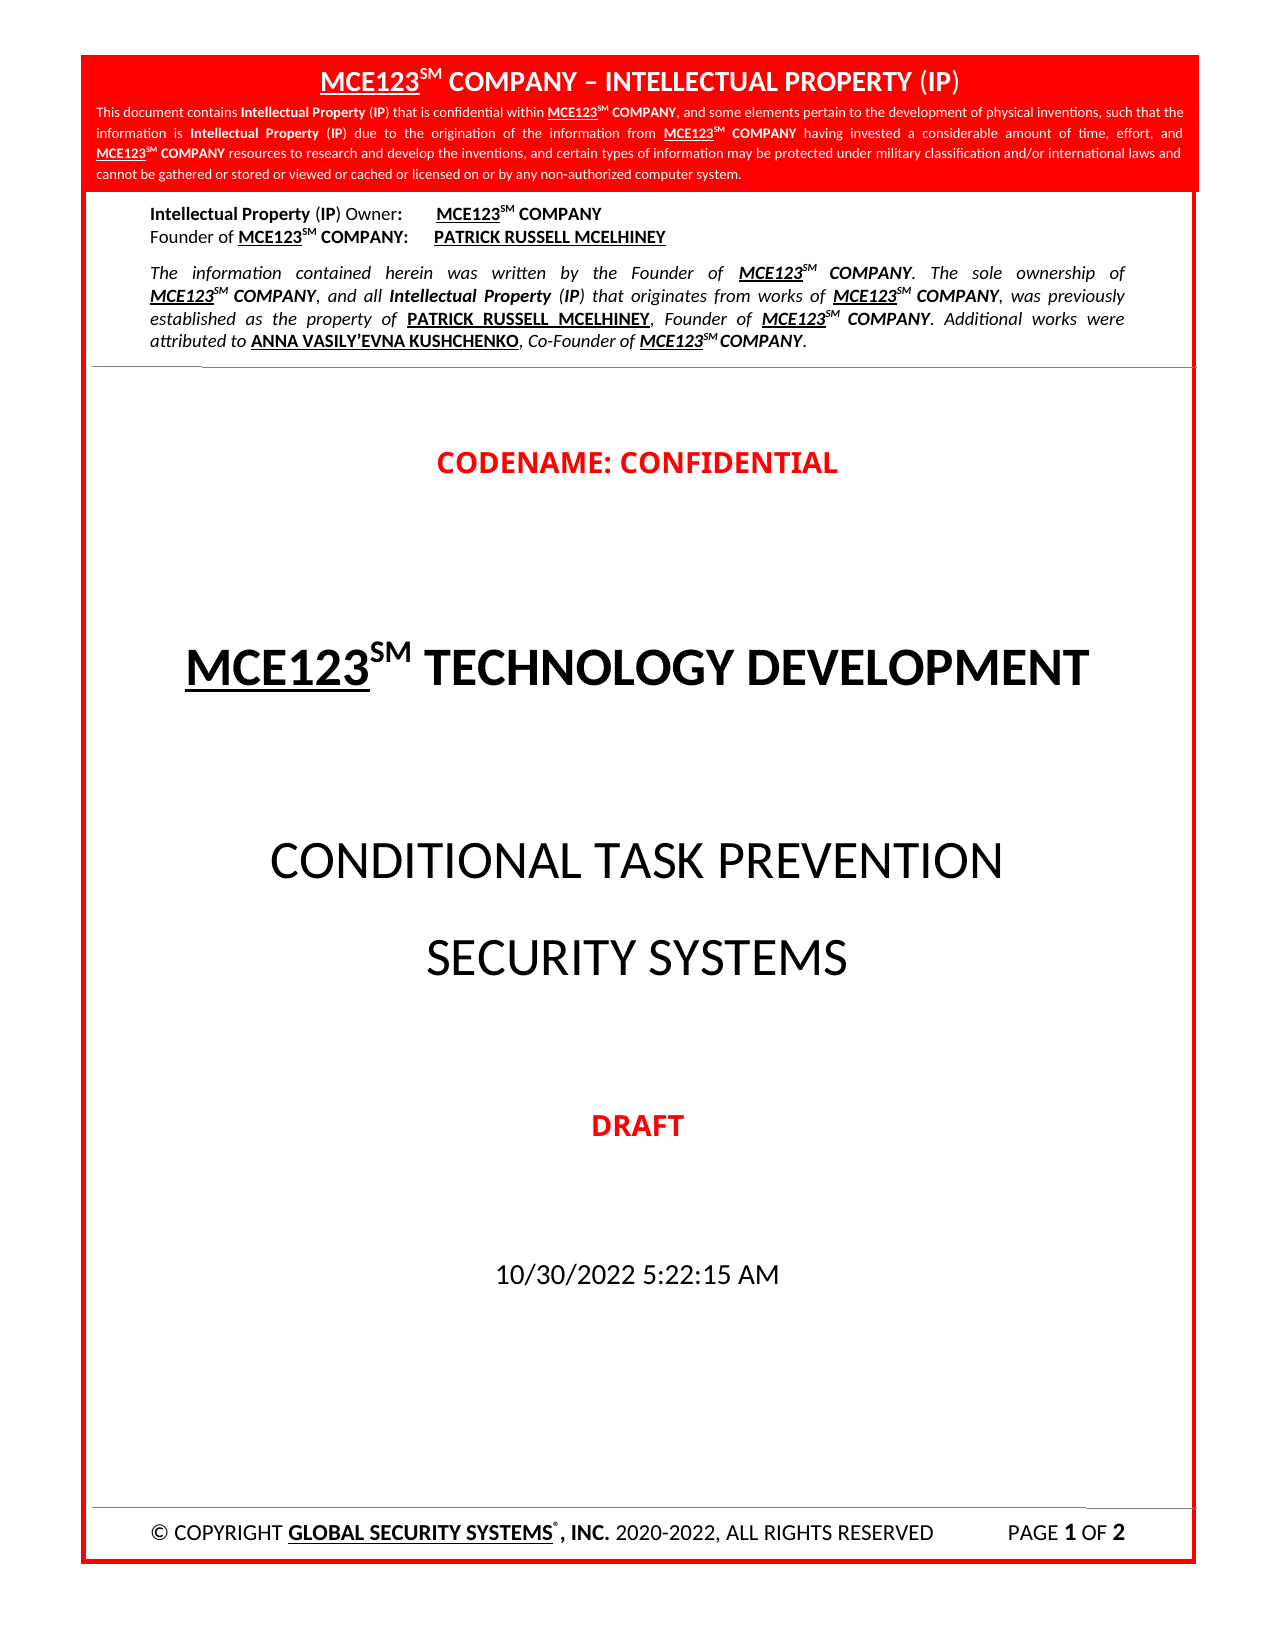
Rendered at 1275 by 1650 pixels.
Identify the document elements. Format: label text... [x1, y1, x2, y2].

text CODENAME: CONFIDENTIAL [150, 442, 1125, 482]
text SECURITY SYSTEMS [150, 923, 1125, 989]
text 10/30/2022 5:22:15 AM [150, 1256, 1125, 1292]
text MCE123SM TECHNOLOGY DEVELOPMENT [150, 632, 1125, 698]
text CONDITIONAL TASK PREVENTION [150, 826, 1125, 892]
text DRAFT [150, 1105, 1125, 1144]
